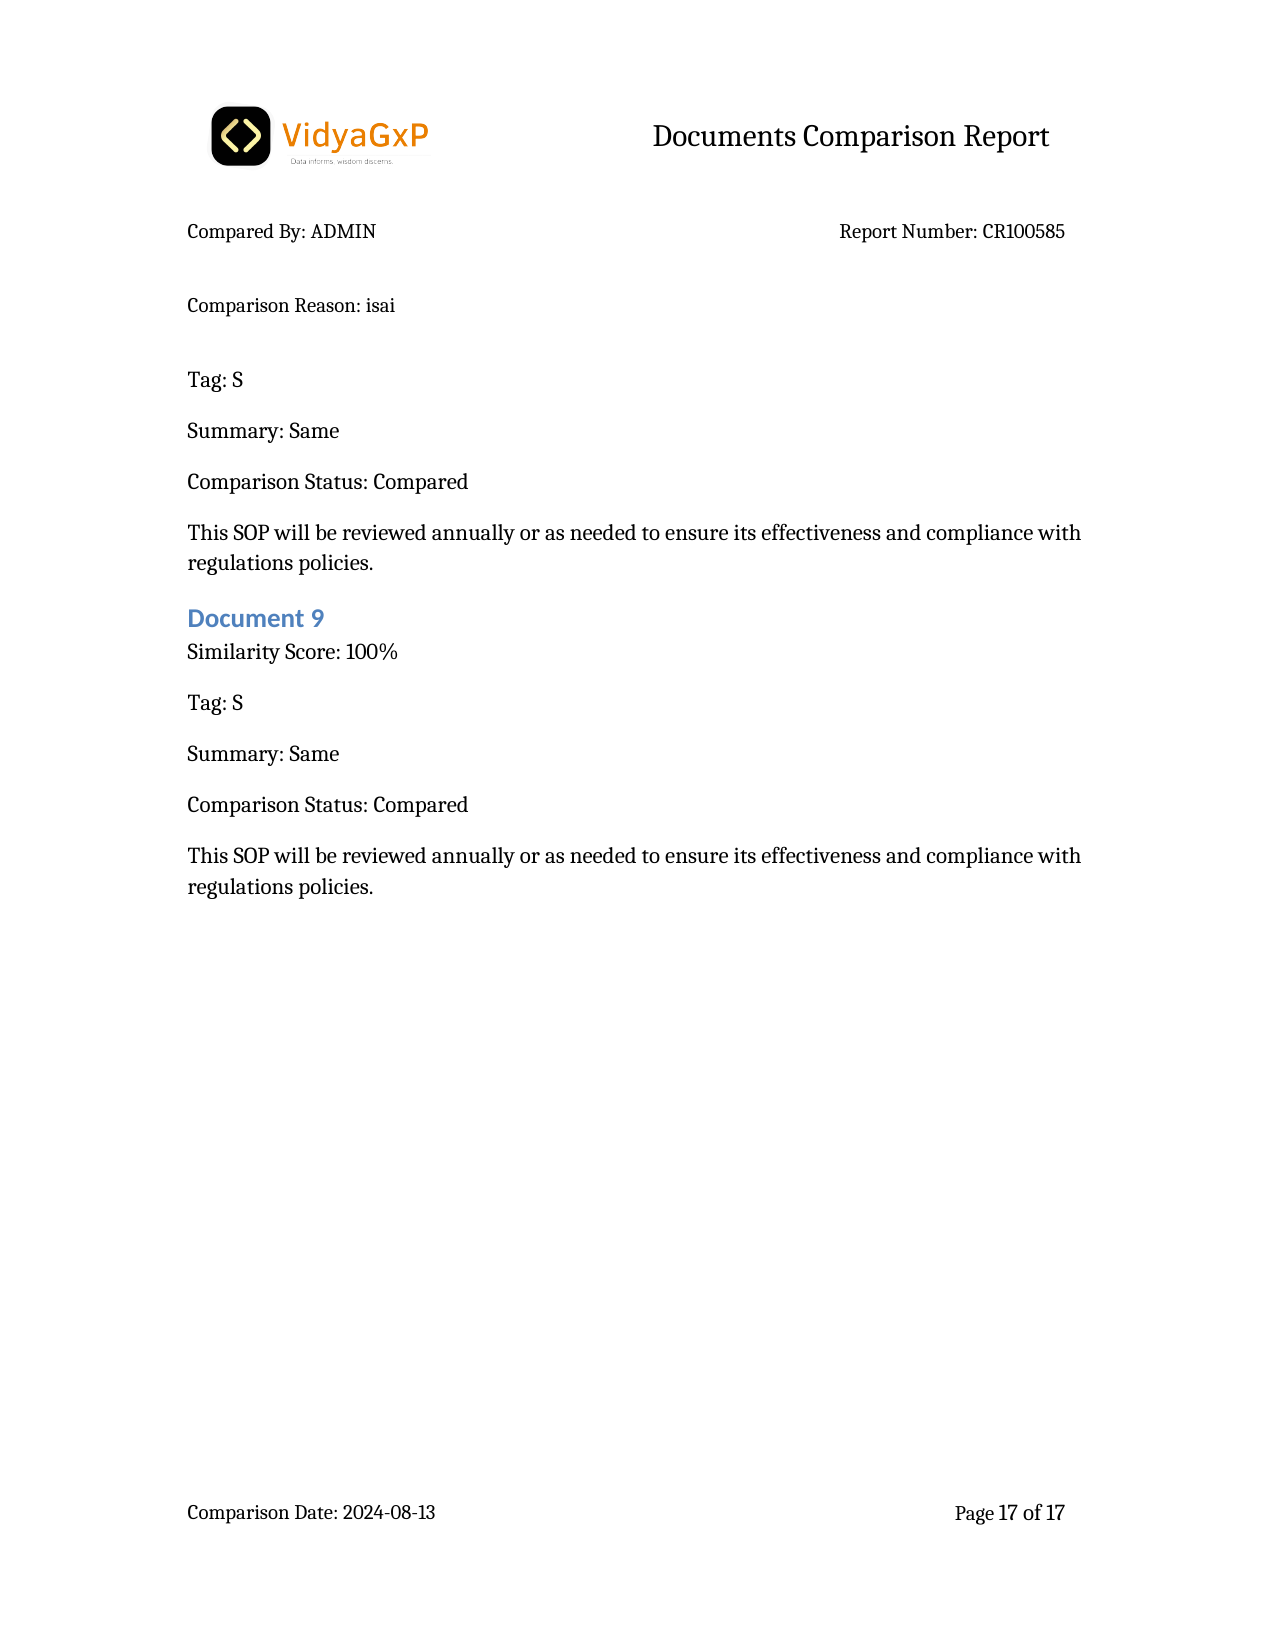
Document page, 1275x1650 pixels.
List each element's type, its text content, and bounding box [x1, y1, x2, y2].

text Tag: S [187, 367, 1087, 393]
subtitle Document 9 [187, 601, 1087, 634]
text Summary: Same [187, 741, 1087, 767]
text Tag: S [187, 690, 1087, 716]
text This SOP will be reviewed annually or as needed to ensure its effectiveness and compliance with regulations policies. [187, 843, 1087, 900]
picture [206, 101, 432, 171]
text Comparison Status: Compared [187, 792, 1087, 818]
text Similarity Score: 100% [187, 639, 1087, 665]
text Comparison Status: Compared [187, 469, 1087, 495]
text Summary: Same [187, 418, 1087, 444]
text This SOP will be reviewed annually or as needed to ensure its effectiveness and compliance with regulations policies. [187, 520, 1087, 576]
